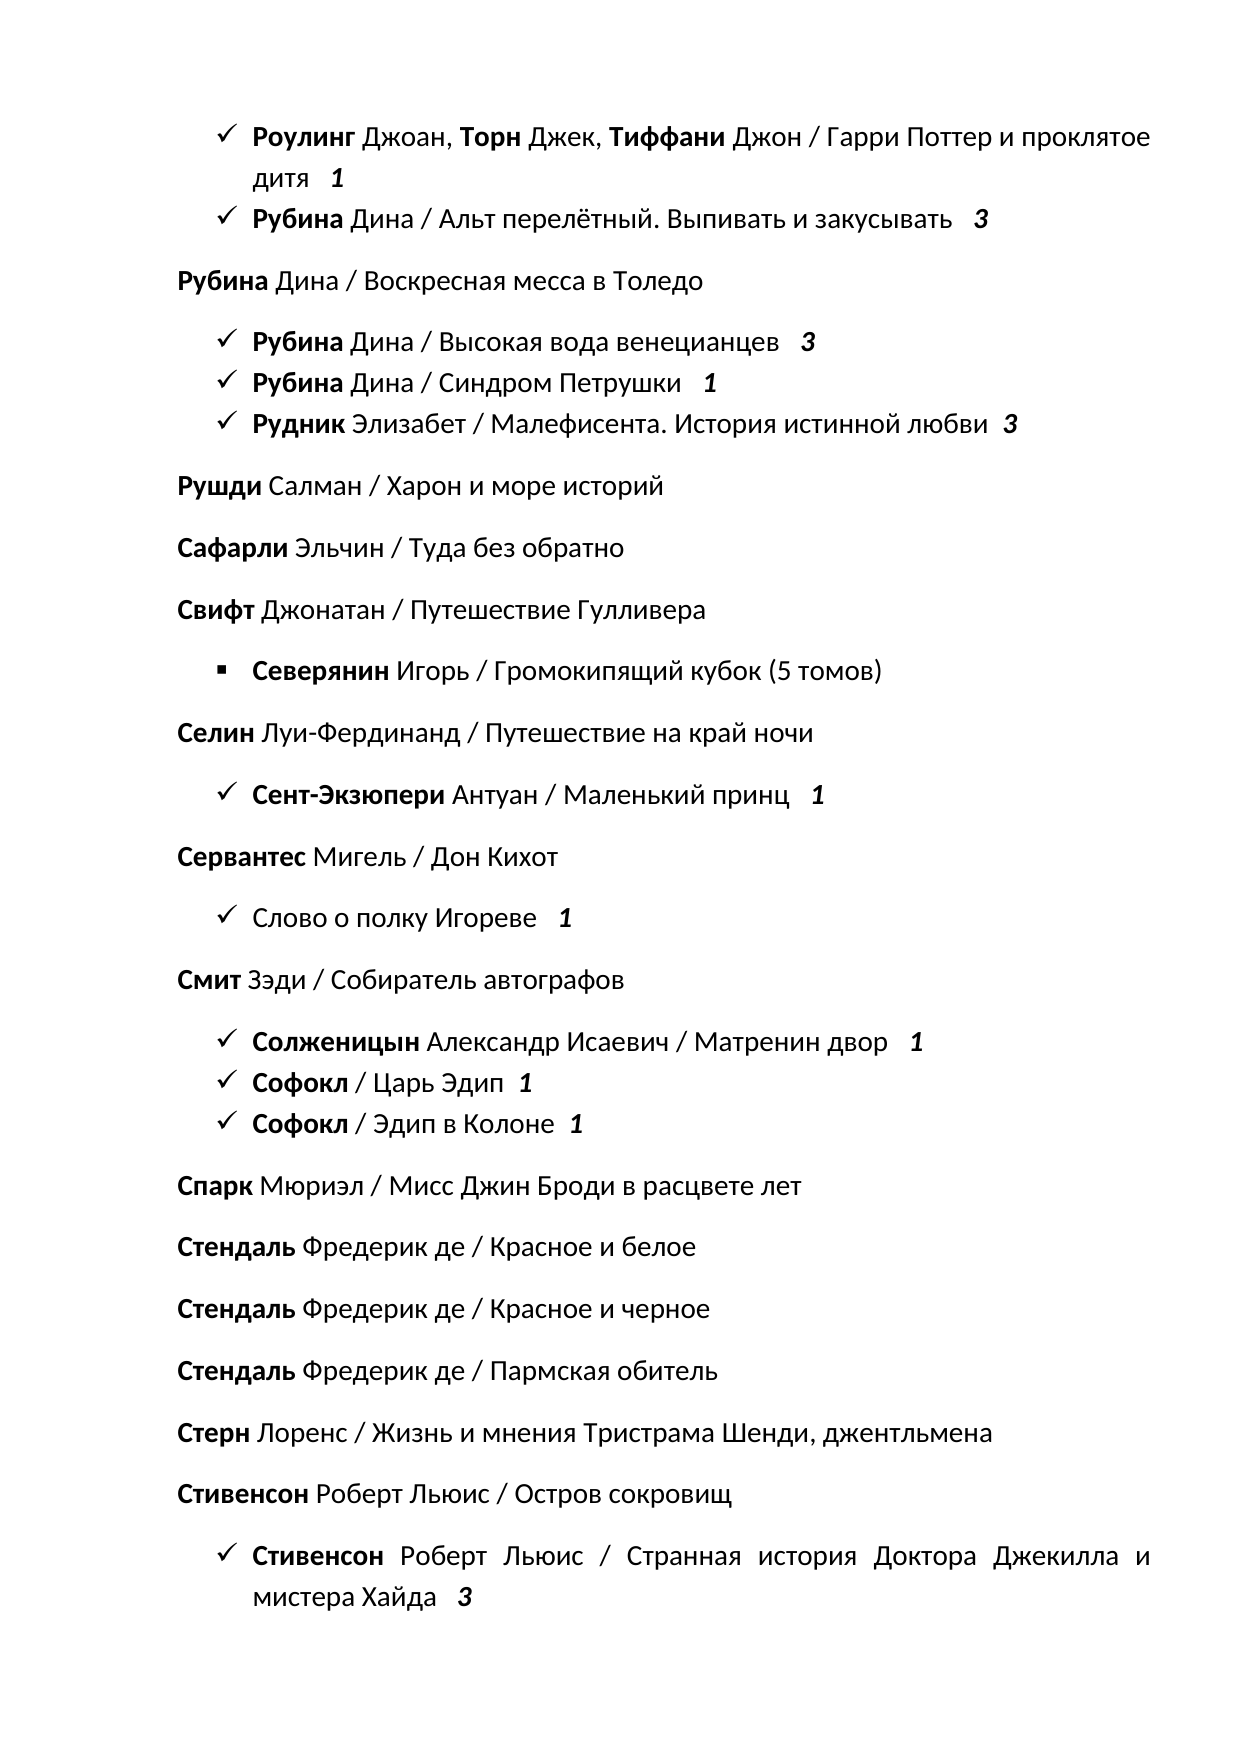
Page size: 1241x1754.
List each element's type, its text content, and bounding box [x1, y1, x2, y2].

text Стендаль Фредерик де / Красное и черное [177, 1290, 1152, 1326]
text Рубина Дина / Воскресная месса в Толедо [177, 262, 1152, 297]
list Рубина Дина / Альт перелётный. Выпивать и закусывать 3 [215, 200, 1152, 236]
text Стендаль Фредерик де / Красное и белое [177, 1228, 1152, 1264]
list Слово о полку Игореве 1 [215, 899, 1152, 935]
text Спарк Мюриэл / Мисс Джин Броди в расцвете лет [177, 1167, 1152, 1202]
list Рубина Дина / Высокая вода венецианцев 3 [215, 323, 1152, 359]
text Сервантес Мигель / Дон Кихот [177, 838, 1152, 873]
list Софокл / Эдип в Колоне 1 [215, 1105, 1152, 1141]
list Стивенсон Роберт Льюис / Странная история Доктора Джекилла и мистера Хайда 3 [215, 1537, 1152, 1614]
list Северянин Игорь / Громокипящий кубок (5 томов) [215, 652, 1152, 688]
list Софокл / Царь Эдип 1 [215, 1064, 1152, 1100]
list Рудник Элизабет / Малефисента. История истинной любви 3 [215, 405, 1152, 441]
text Селин Луи-Фердинанд / Путешествие на край ночи [177, 714, 1152, 750]
text Свифт Джонатан / Путешествие Гулливера [177, 591, 1152, 626]
text Рушди Салман / Харон и море историй [177, 467, 1152, 503]
text Стивенсон Роберт Льюис / Остров сокровищ [177, 1476, 1152, 1511]
list Рубина Дина / Синдром Петрушки 1 [215, 364, 1152, 400]
text Сафарли Эльчин / Туда без обратно [177, 529, 1152, 564]
text Стендаль Фредерик де / Пармская обитель [177, 1352, 1152, 1388]
list Солженицын Александр Исаевич / Матренин двор 1 [215, 1023, 1152, 1059]
list Сент-Экзюпери Антуан / Маленький принц 1 [215, 776, 1152, 812]
list Роулинг Джоан, Торн Джек, Тиффани Джон / Гарри Поттер и проклятое дитя 1 [215, 118, 1152, 195]
text Смит Зэди / Собиратель автографов [177, 961, 1152, 997]
text Стерн Лоренс / Жизнь и мнения Тристрама Шенди, джентльмена [177, 1414, 1152, 1449]
